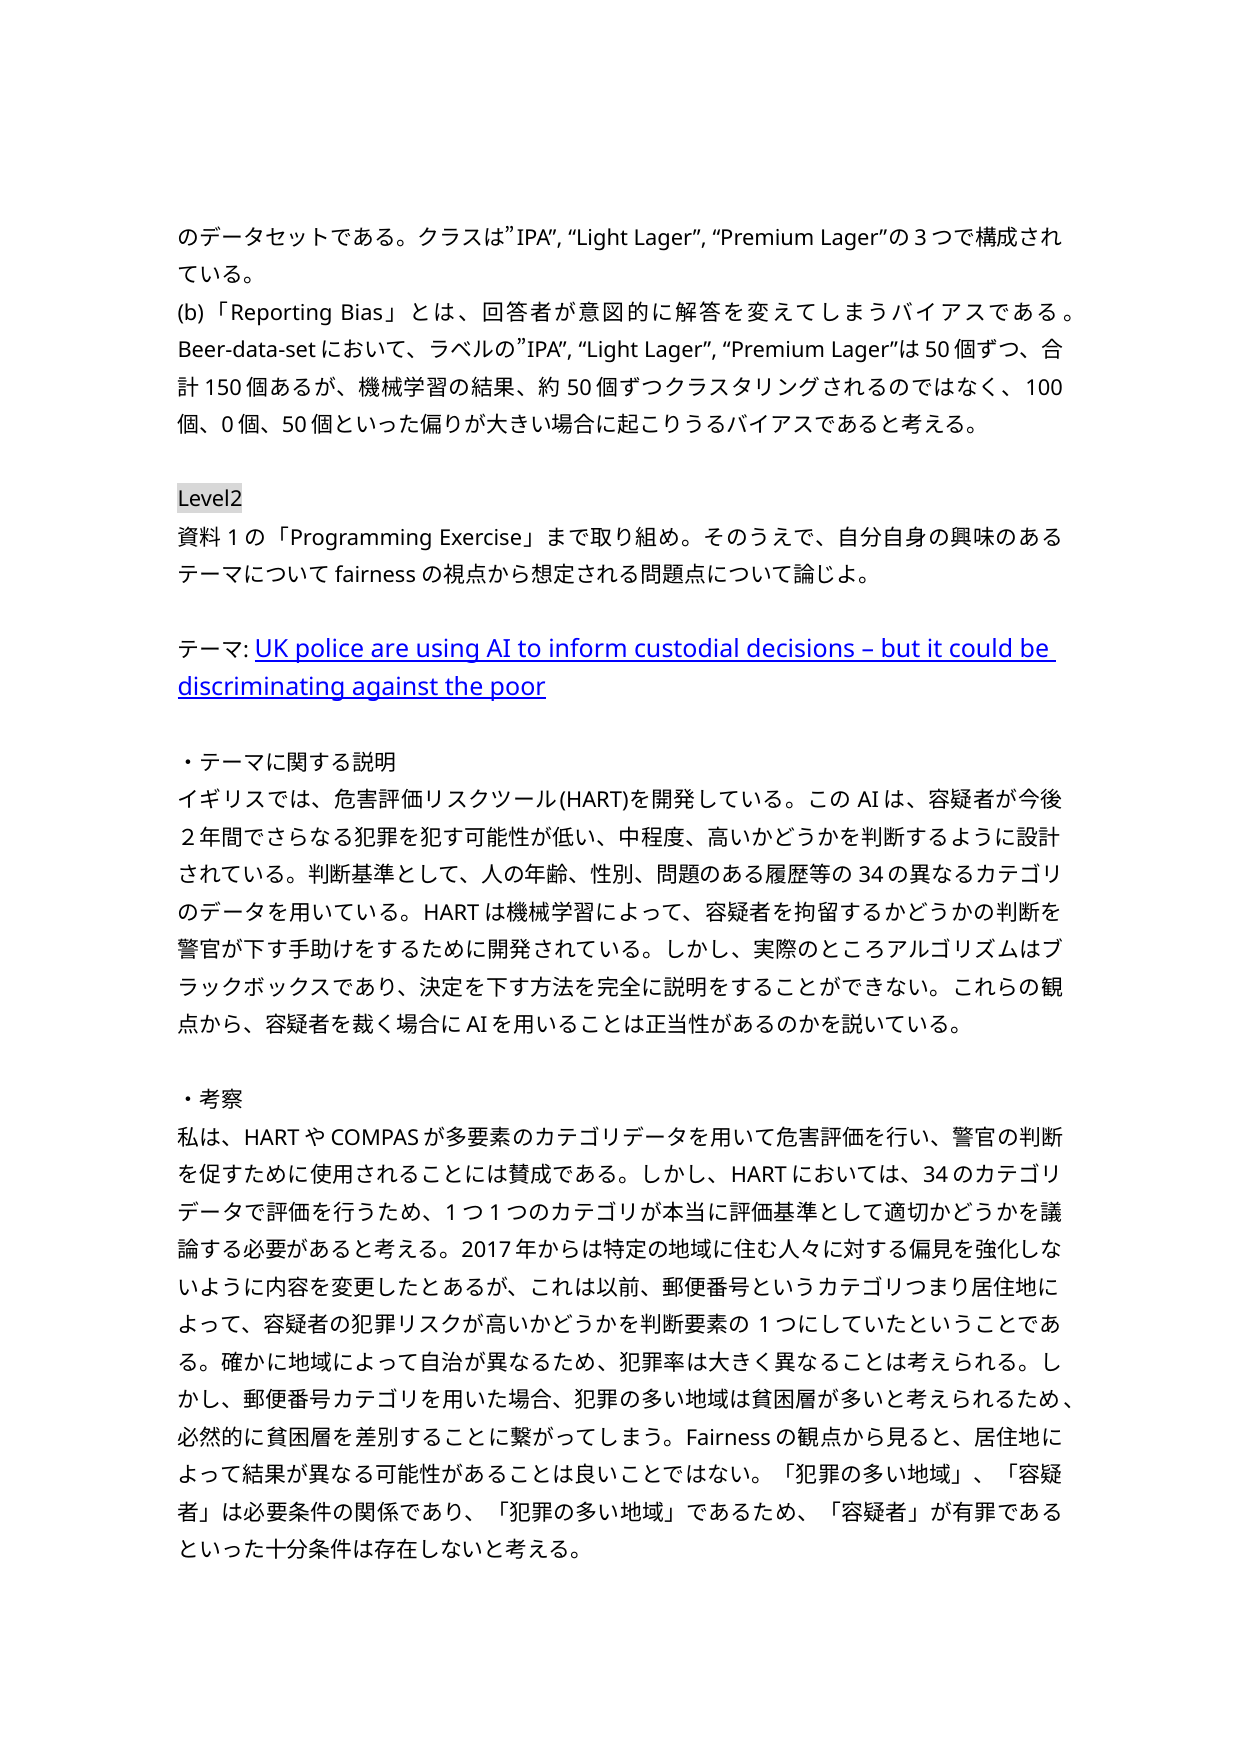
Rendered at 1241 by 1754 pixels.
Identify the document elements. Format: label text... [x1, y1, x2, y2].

text ・テーマに関する説明 [177, 742, 1063, 779]
text イギリスでは、危害評価リスクツール(HART)を開発している。このAIは、容疑者が今後２年間でさらなる犯罪を犯す可能性が低い、中程度、高いかどうかを判断するように設計されている。判断基準として、人の年齢、性別、問題のある履歴等の34の異なるカテゴリのデータを用いている。HARTは機械学習によって、容疑者を拘留するかどうかの判断を警官が下す手助けをするために開発されている。しかし、実際のところアルゴリズムはブラックボックスであり、決定を下す方法を完全に説明をすることができない。これらの観点から、容疑者を裁く場合にAIを用いることは正当性があるのかを説いている。 [177, 779, 1063, 1042]
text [177, 217, 1063, 292]
text ・考察 [177, 1079, 1063, 1117]
text (b)「Reporting Bias」とは、回答者が意図的に解答を変えてしまうバイアスである。Beer-data-setにおいて、ラベルの”IPA”, “Light Lager”, “Premium Lager”は50個ずつ、合計150個あるが、機械学習の結果、約50個ずつクラスタリングされるのではなく、100個、0個、50個といった偏りが大きい場合に起こりうるバイアスであると考える。 [177, 292, 1063, 442]
text Level2 [177, 479, 1063, 517]
text 私は、HARTやCOMPASが多要素のカテゴリデータを用いて危害評価を行い、警官の判断を促すために使用されることには賛成である。しかし、HARTにおいては、34のカテゴリデータで評価を行うため、1つ1つのカテゴリが本当に評価基準として適切かどうかを議論する必要があると考える。2017年からは特定の地域に住む人々に対する偏見を強化しないように内容を変更したとあるが、これは以前、郵便番号というカテゴリつまり居住地によって、容疑者の犯罪リスクが高いかどうかを判断要素の1つにしていたということである。確かに地域によって自治が異なるため、犯罪率は大きく異なることは考えられる。しかし、郵便番号カテゴリを用いた場合、犯罪の多い地域は貧困層が多いと考えられるため、必然的に貧困層を差別することに繋がってしまう。Fairnessの観点から見ると、居住地によって結果が異なる可能性があることは良いことではない。「犯罪の多い地域」、「容疑者」は必要条件の関係であり、「犯罪の多い地域」であるため、「容疑者」が有罪であるといった十分条件は存在しないと考える。 [177, 1117, 1063, 1567]
text 資料1の「Programming Exercise」まで取り組め。そのうえで、自分自身の興味のあるテーマについて fairness の視点から想定される問題点について論じよ。 [177, 517, 1063, 592]
text テーマ: UK police are using AI to inform custodial decisions – but it could be discriminating against the poor [177, 629, 1063, 704]
